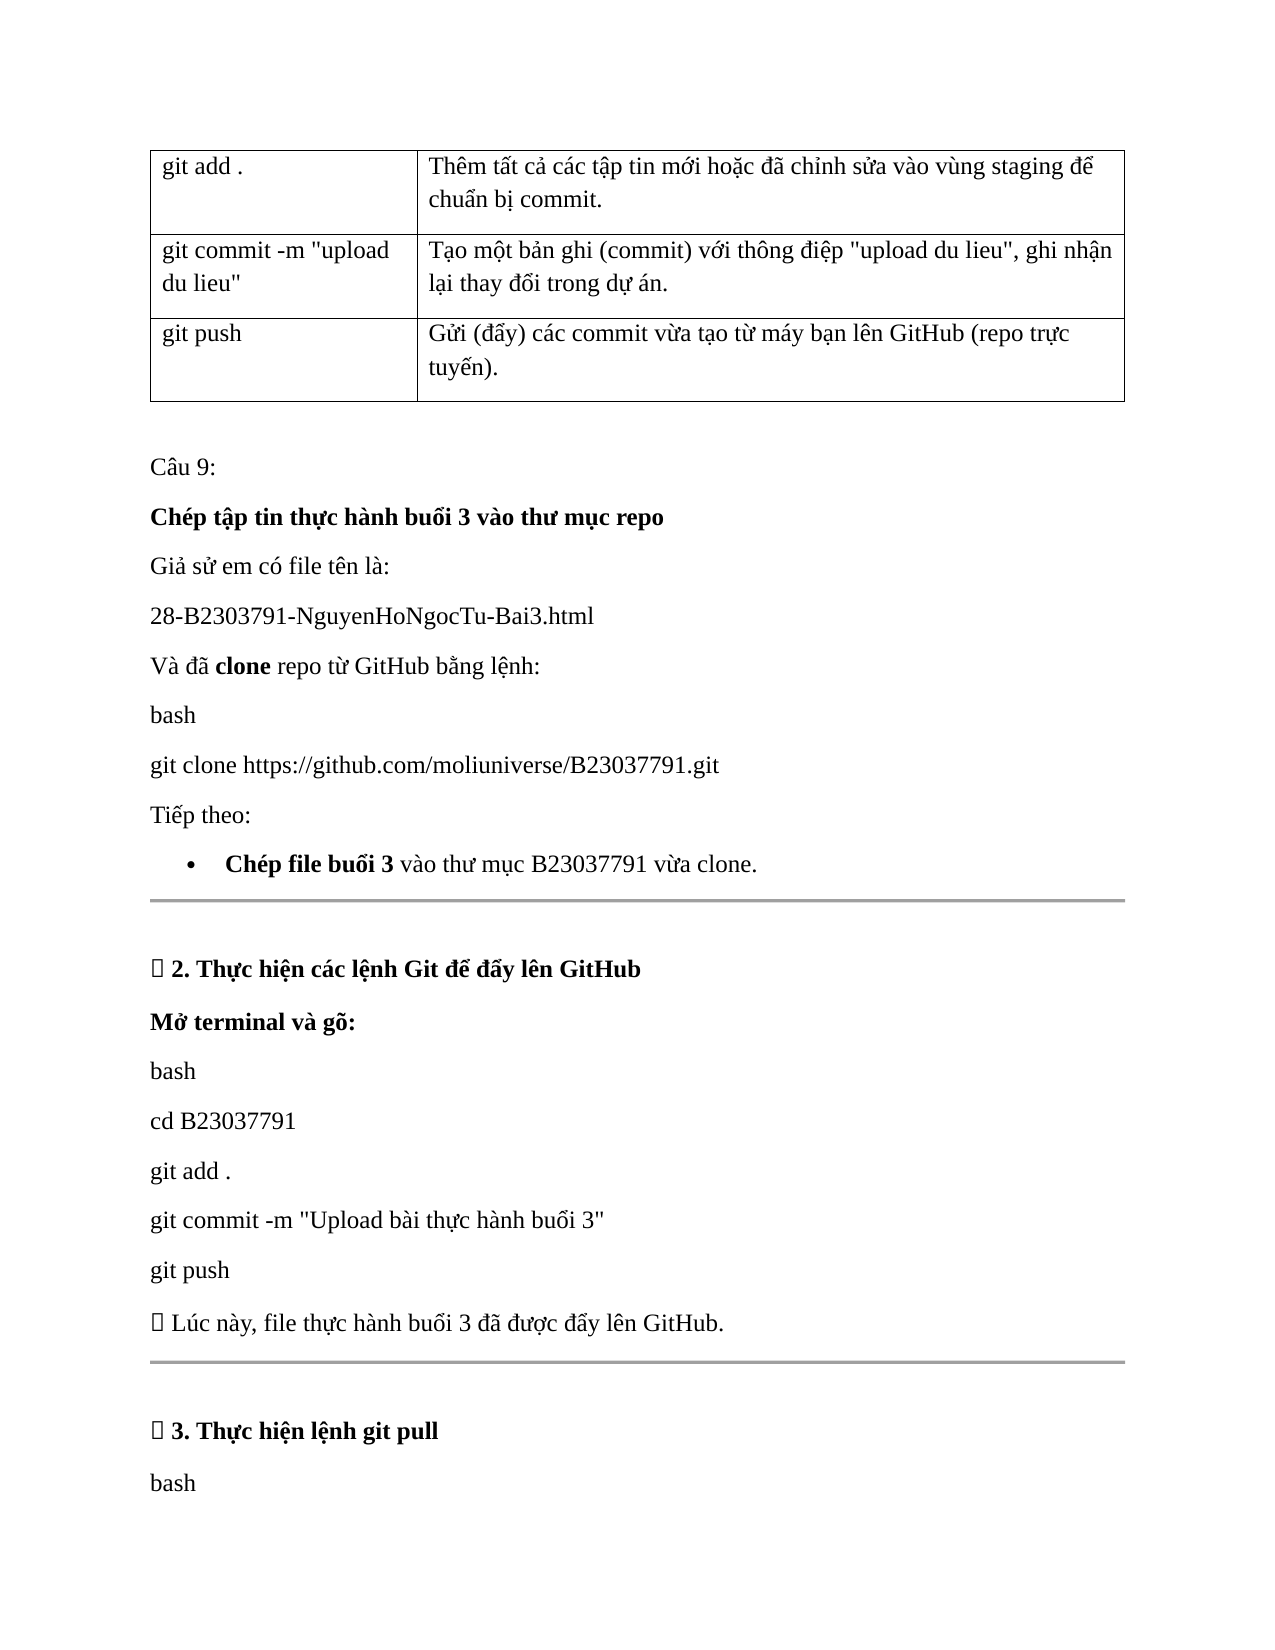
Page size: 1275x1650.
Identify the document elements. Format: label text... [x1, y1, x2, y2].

text 28-B2303791-NguyenHoNgocTu-Bai3.html [150, 601, 1125, 630]
text cd B23037791 [150, 1106, 1125, 1135]
text Mở terminal và gõ: [150, 1007, 1125, 1035]
table_cell git add . [151, 151, 417, 234]
table_cell Tạo một bản ghi (commit) với thông điệp "upload du lieu", ghi nhận lại thay đổi trong dự án. [418, 235, 1124, 317]
text git add . [150, 1156, 1125, 1184]
text Giả sử em có file tên là: [150, 551, 1125, 580]
text bash [150, 700, 1125, 729]
text ✅ Lúc này, file thực hành buổi 3 đã được đẩy lên GitHub. [150, 1305, 1125, 1339]
text Và đã clone repo từ GitHub bằng lệnh: [150, 651, 1125, 679]
text Chép tập tin thực hành buổi 3 vào thư mục repo [150, 502, 1125, 530]
text ✅ 2. Thực hiện các lệnh Git để đẩy lên GitHub [150, 951, 1125, 985]
table_cell Thêm tất cả các tập tin mới hoặc đã chỉnh sửa vào vùng staging để chuẩn bị commit. [418, 151, 1124, 234]
list Chép file buổi 3 vào thư mục B23037791 vừa clone. [187, 849, 1125, 878]
text Câu 9: [150, 452, 1125, 481]
table_cell git commit -m "upload du lieu" [151, 235, 417, 317]
table_cell Gửi (đẩy) các commit vừa tạo từ máy bạn lên GitHub (repo trực tuyến). [418, 319, 1124, 401]
text bash [150, 1056, 1125, 1085]
table_cell git push [151, 319, 417, 401]
text git clone https://github.com/moliuniverse/B23037791.git [150, 750, 1125, 779]
text ✅ 3. Thực hiện lệnh git pull [150, 1412, 1125, 1446]
text git push [150, 1255, 1125, 1284]
text Tiếp theo: [150, 800, 1125, 828]
text git commit -m "Upload bài thực hành buổi 3" [150, 1205, 1125, 1234]
text bash [150, 1468, 1125, 1497]
